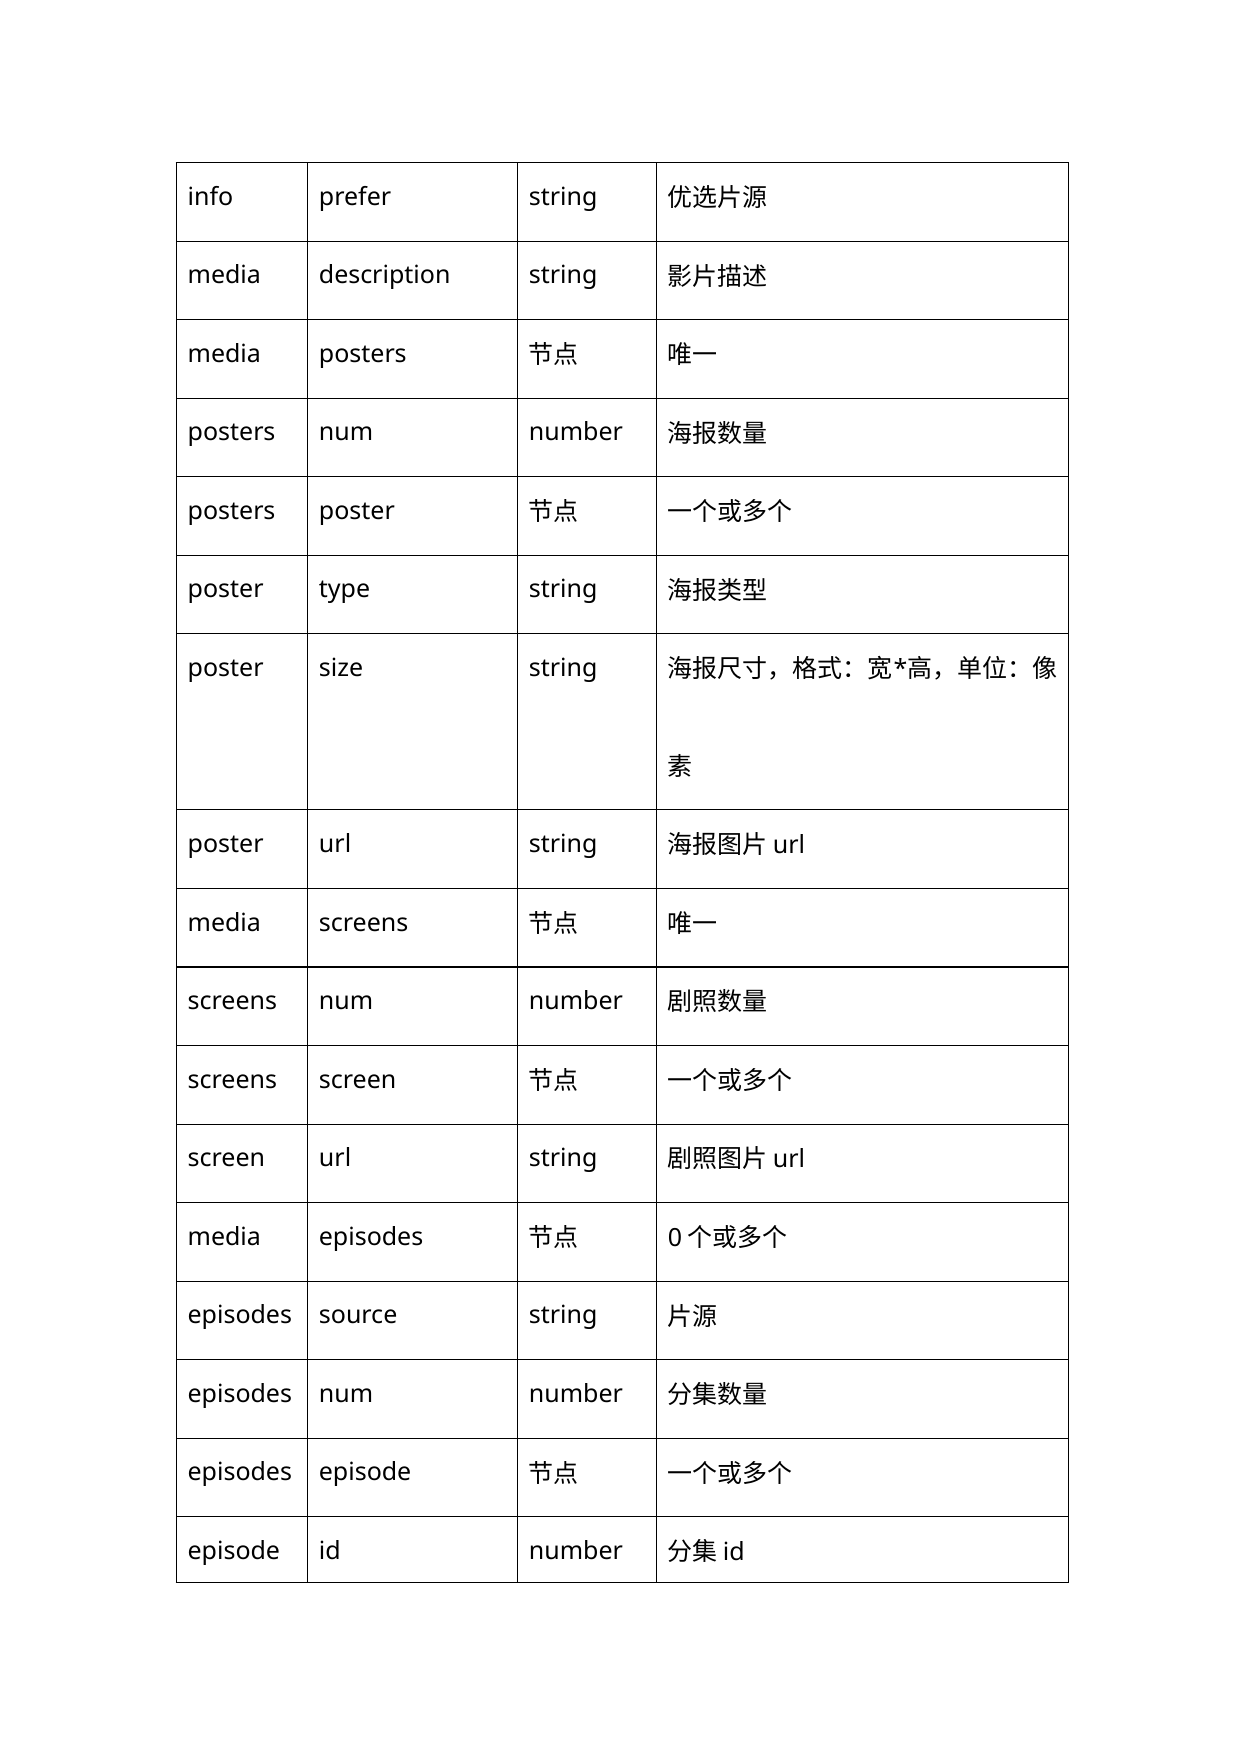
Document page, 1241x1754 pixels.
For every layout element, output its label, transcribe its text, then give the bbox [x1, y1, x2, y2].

table_cell 影片描述 [657, 242, 1068, 319]
table_cell num [308, 399, 517, 476]
table_cell 节点 [518, 320, 656, 398]
table_cell string [518, 1125, 656, 1202]
table_cell type [308, 556, 517, 633]
table_cell 节点 [518, 1046, 656, 1123]
table_cell num [308, 1360, 517, 1438]
table_cell 节点 [518, 1439, 656, 1516]
table_cell media [177, 242, 307, 319]
table_cell prefer [308, 163, 517, 241]
table_cell 分集数量 [657, 1360, 1068, 1438]
table_cell string [518, 634, 656, 809]
table_cell 一个或多个 [657, 1046, 1068, 1123]
table_cell episodes [177, 1282, 307, 1359]
table_cell 优选片源 [657, 163, 1068, 241]
table_cell episode [177, 1517, 307, 1582]
table_cell number [518, 1517, 656, 1582]
table_cell string [518, 163, 656, 241]
table_cell poster [177, 810, 307, 888]
table_cell posters [308, 320, 517, 398]
table_cell media [177, 320, 307, 398]
table_cell 分集id [657, 1517, 1068, 1582]
table_cell num [308, 968, 517, 1045]
table_cell string [518, 1282, 656, 1359]
table_cell info [177, 163, 307, 241]
table_cell 海报尺寸，格式：宽*高，单位：像素 [657, 634, 1068, 809]
table_cell poster [177, 556, 307, 633]
table_cell 一个或多个 [657, 477, 1068, 555]
table_cell number [518, 1360, 656, 1438]
table_cell episodes [177, 1439, 307, 1516]
table_cell 海报图片url [657, 810, 1068, 888]
table_cell 海报数量 [657, 399, 1068, 476]
table_cell string [518, 242, 656, 319]
table_cell screens [308, 889, 517, 966]
table_cell source [308, 1282, 517, 1359]
table_cell 一个或多个 [657, 1439, 1068, 1516]
table_cell url [308, 810, 517, 888]
table_cell posters [177, 399, 307, 476]
table_cell screen [177, 1125, 307, 1202]
table_cell 片源 [657, 1282, 1068, 1359]
table_cell number [518, 968, 656, 1045]
table_cell screens [177, 968, 307, 1045]
table_cell url [308, 1125, 517, 1202]
table_cell 节点 [518, 477, 656, 555]
table_cell 节点 [518, 1203, 656, 1281]
table_cell 海报类型 [657, 556, 1068, 633]
table_cell posters [177, 477, 307, 555]
table_cell episodes [177, 1360, 307, 1438]
table_cell number [518, 399, 656, 476]
table_cell 剧照数量 [657, 968, 1068, 1045]
table_cell id [308, 1517, 517, 1582]
table_cell size [308, 634, 517, 809]
table_cell poster [308, 477, 517, 555]
table_cell string [518, 556, 656, 633]
table_cell media [177, 889, 307, 966]
table_cell screen [308, 1046, 517, 1123]
table_cell description [308, 242, 517, 319]
table_cell episode [308, 1439, 517, 1516]
table_cell poster [177, 634, 307, 809]
table_cell episodes [308, 1203, 517, 1281]
table_cell string [518, 810, 656, 888]
table_cell 0个或多个 [657, 1203, 1068, 1281]
table_cell 剧照图片url [657, 1125, 1068, 1202]
table_cell 唯一 [657, 889, 1068, 966]
table_cell screens [177, 1046, 307, 1123]
table_cell 节点 [518, 889, 656, 966]
table_cell 唯一 [657, 320, 1068, 398]
table_cell media [177, 1203, 307, 1281]
